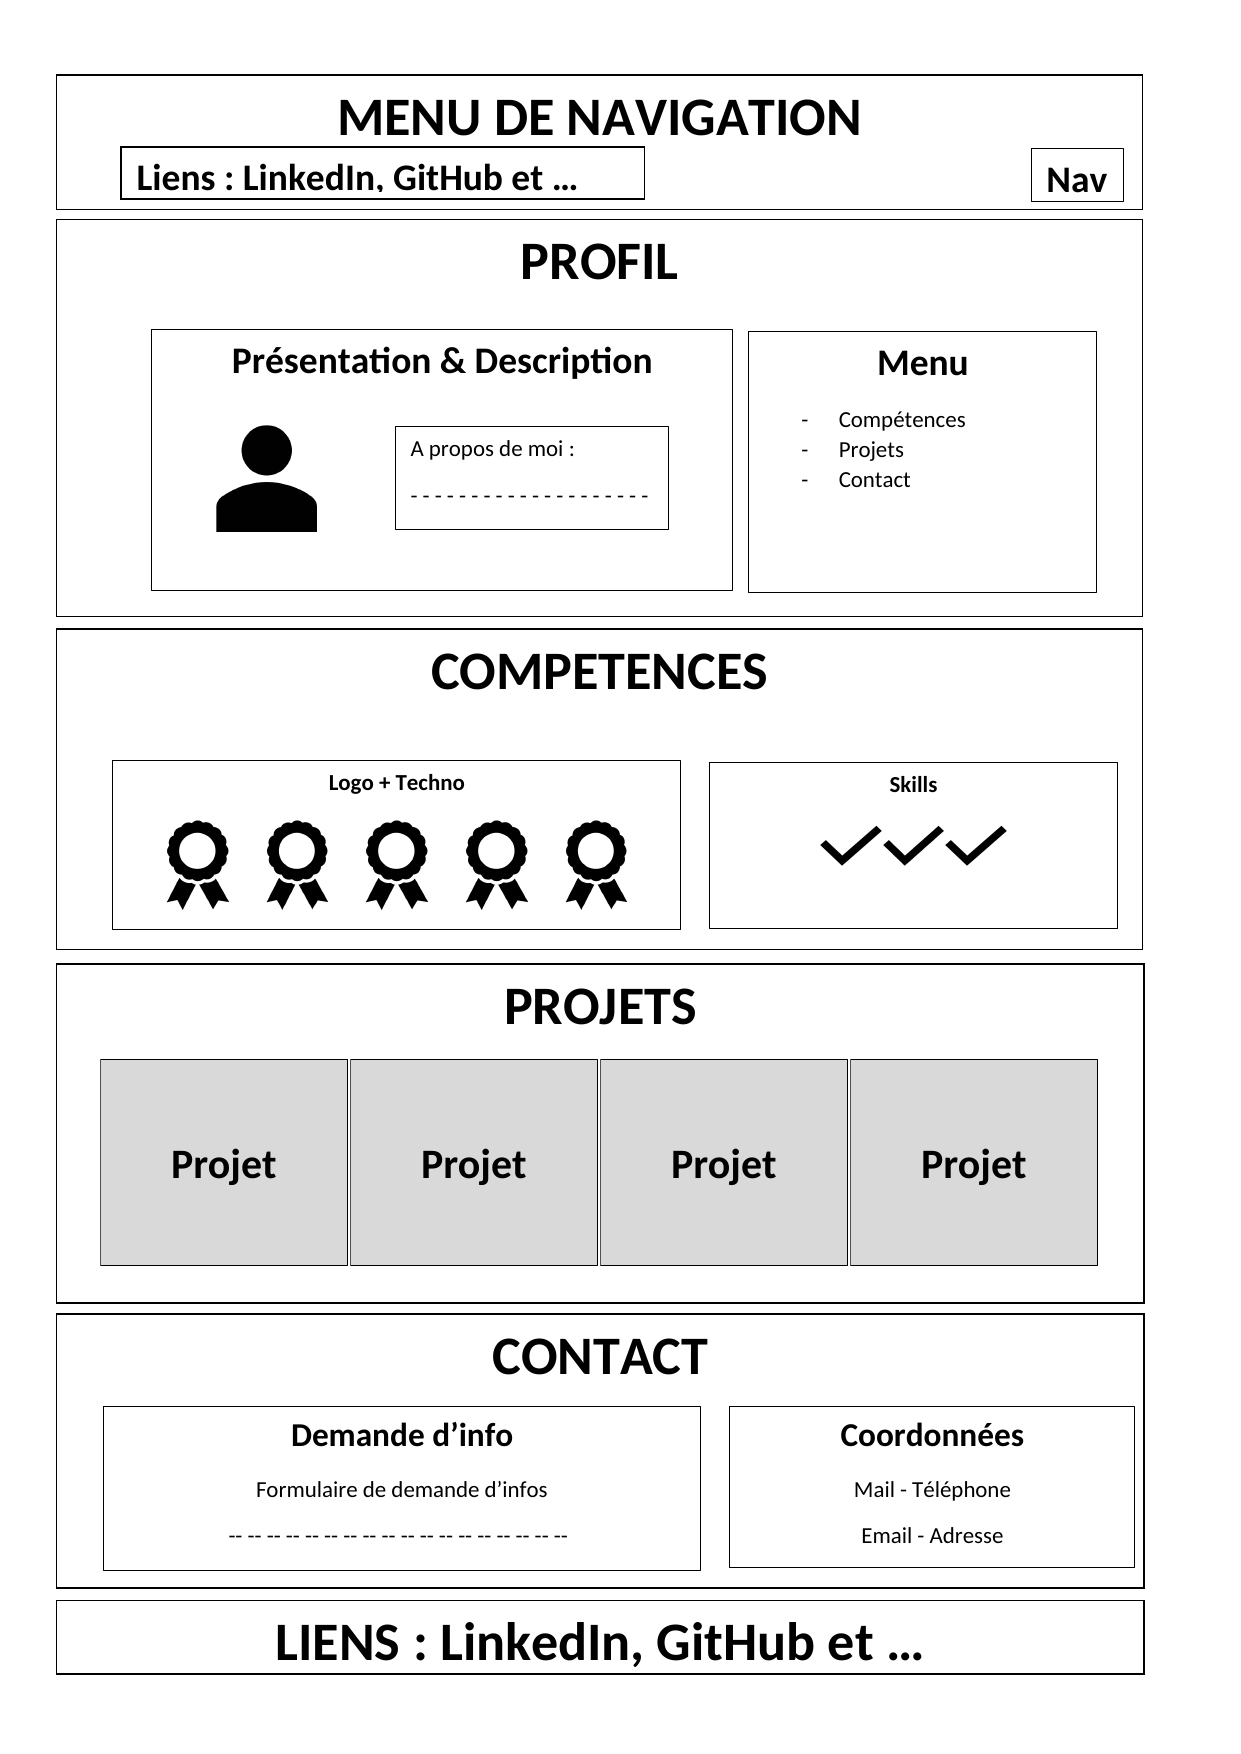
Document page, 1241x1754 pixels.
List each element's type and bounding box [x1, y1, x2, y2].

picture [147, 815, 646, 915]
picture [819, 816, 1008, 875]
picture [192, 403, 342, 554]
